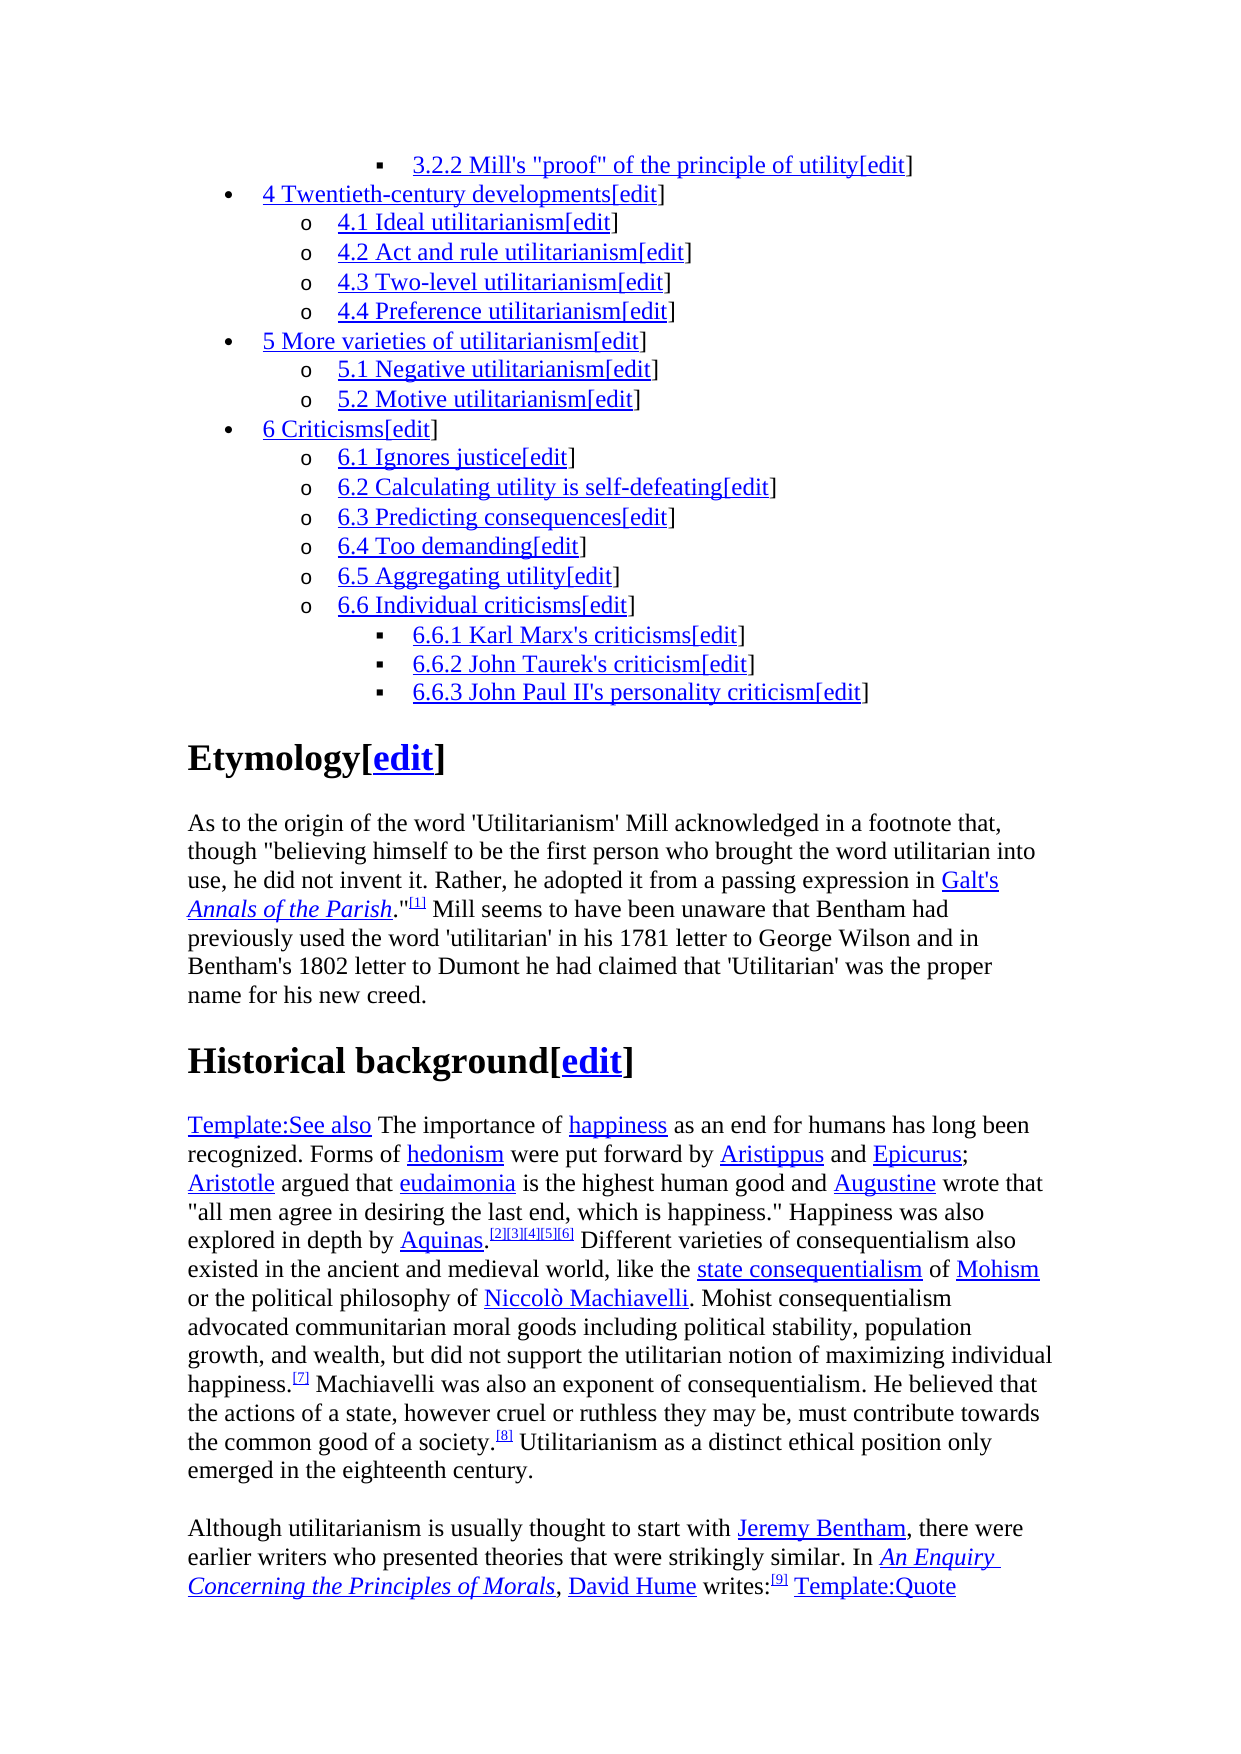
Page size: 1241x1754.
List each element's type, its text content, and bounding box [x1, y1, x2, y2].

list 6.6.1 Karl Marx's criticisms[edit] [375, 620, 1053, 649]
list 6.6.2 John Taurek's criticism[edit] [375, 649, 1053, 677]
list 5 More varieties of utilitarianism[edit] [225, 326, 1053, 354]
list 4.1 Ideal utilitarianism[edit] [300, 207, 1053, 237]
subtitle Etymology[edit] [187, 735, 1053, 778]
list 4.3 Two-level utilitarianism[edit] [300, 267, 1053, 296]
list 5.2 Motive utilitarianism[edit] [300, 384, 1053, 414]
list 4.4 Preference utilitarianism[edit] [300, 296, 1053, 326]
list 4 Twentieth-century developments[edit] [225, 179, 1053, 207]
list 6.2 Calculating utility is self-defeating[edit] [300, 472, 1053, 502]
list 5.1 Negative utilitarianism[edit] [300, 354, 1053, 384]
list 6.6.3 John Paul II's personality criticism[edit] [375, 677, 1053, 706]
list 4.2 Act and rule utilitarianism[edit] [300, 237, 1053, 267]
list 6.6 Individual criticisms[edit] [300, 590, 1053, 620]
text Template:See also The importance of happiness as an end for humans has long been recognized. Forms of hedonism were put forward by Aristippus and Epicurus; Aristotle argued that eudaimonia is the highest human good and Augustine wrote that "all men agree in desiring the last end, which is happiness." Happiness was also explored in depth by Aquinas.[2][3][4][5][6] Different varieties of consequentialism also existed in the ancient and medieval world, like the state consequentialism of Mohism or the political philosophy of Niccolò Machiavelli. Mohist consequentialism advocated communitarian moral goods including political stability, population growth, and wealth, but did not support the utilitarian notion of maximizing individual happiness.[7] Machiavelli was also an exponent of consequentialism. He believed that the actions of a state, however cruel or ruthless they may be, must contribute towards the common good of a society.[8] Utilitarianism as a distinct ethical position only emerged in the eighteenth century. [187, 1110, 1053, 1484]
text As to the origin of the word 'Utilitarianism' Mill acknowledged in a footnote that, though "believing himself to be the first person who brought the word utilitarian into use, he did not invent it. Rather, he adopted it from a passing expression in Galt's Annals of the Parish."[1] Mill seems to have been unaware that Bentham had previously used the word 'utilitarian' in his 1781 letter to George Wilson and in Bentham's 1802 letter to Dumont he had claimed that 'Utilitarian' was the proper name for his new creed. [187, 808, 1053, 1009]
list 3.2.2 Mill's "proof" of the principle of utility[edit] [375, 150, 1053, 179]
list 6.3 Predicting consequences[edit] [300, 502, 1053, 531]
list 6 Criticisms[edit] [225, 414, 1053, 442]
list 6.5 Aggregating utility[edit] [300, 561, 1053, 590]
list 6.1 Ignores justice[edit] [300, 442, 1053, 472]
text Although utilitarianism is usually thought to start with Jeremy Bentham, there were earlier writers who presented theories that were strikingly similar. In An Enquiry Concerning the Principles of Morals, David Hume writes:[9] Template:Quote [187, 1513, 1053, 1599]
list 6.4 Too demanding[edit] [300, 531, 1053, 561]
subtitle Historical background[edit] [187, 1038, 1053, 1081]
